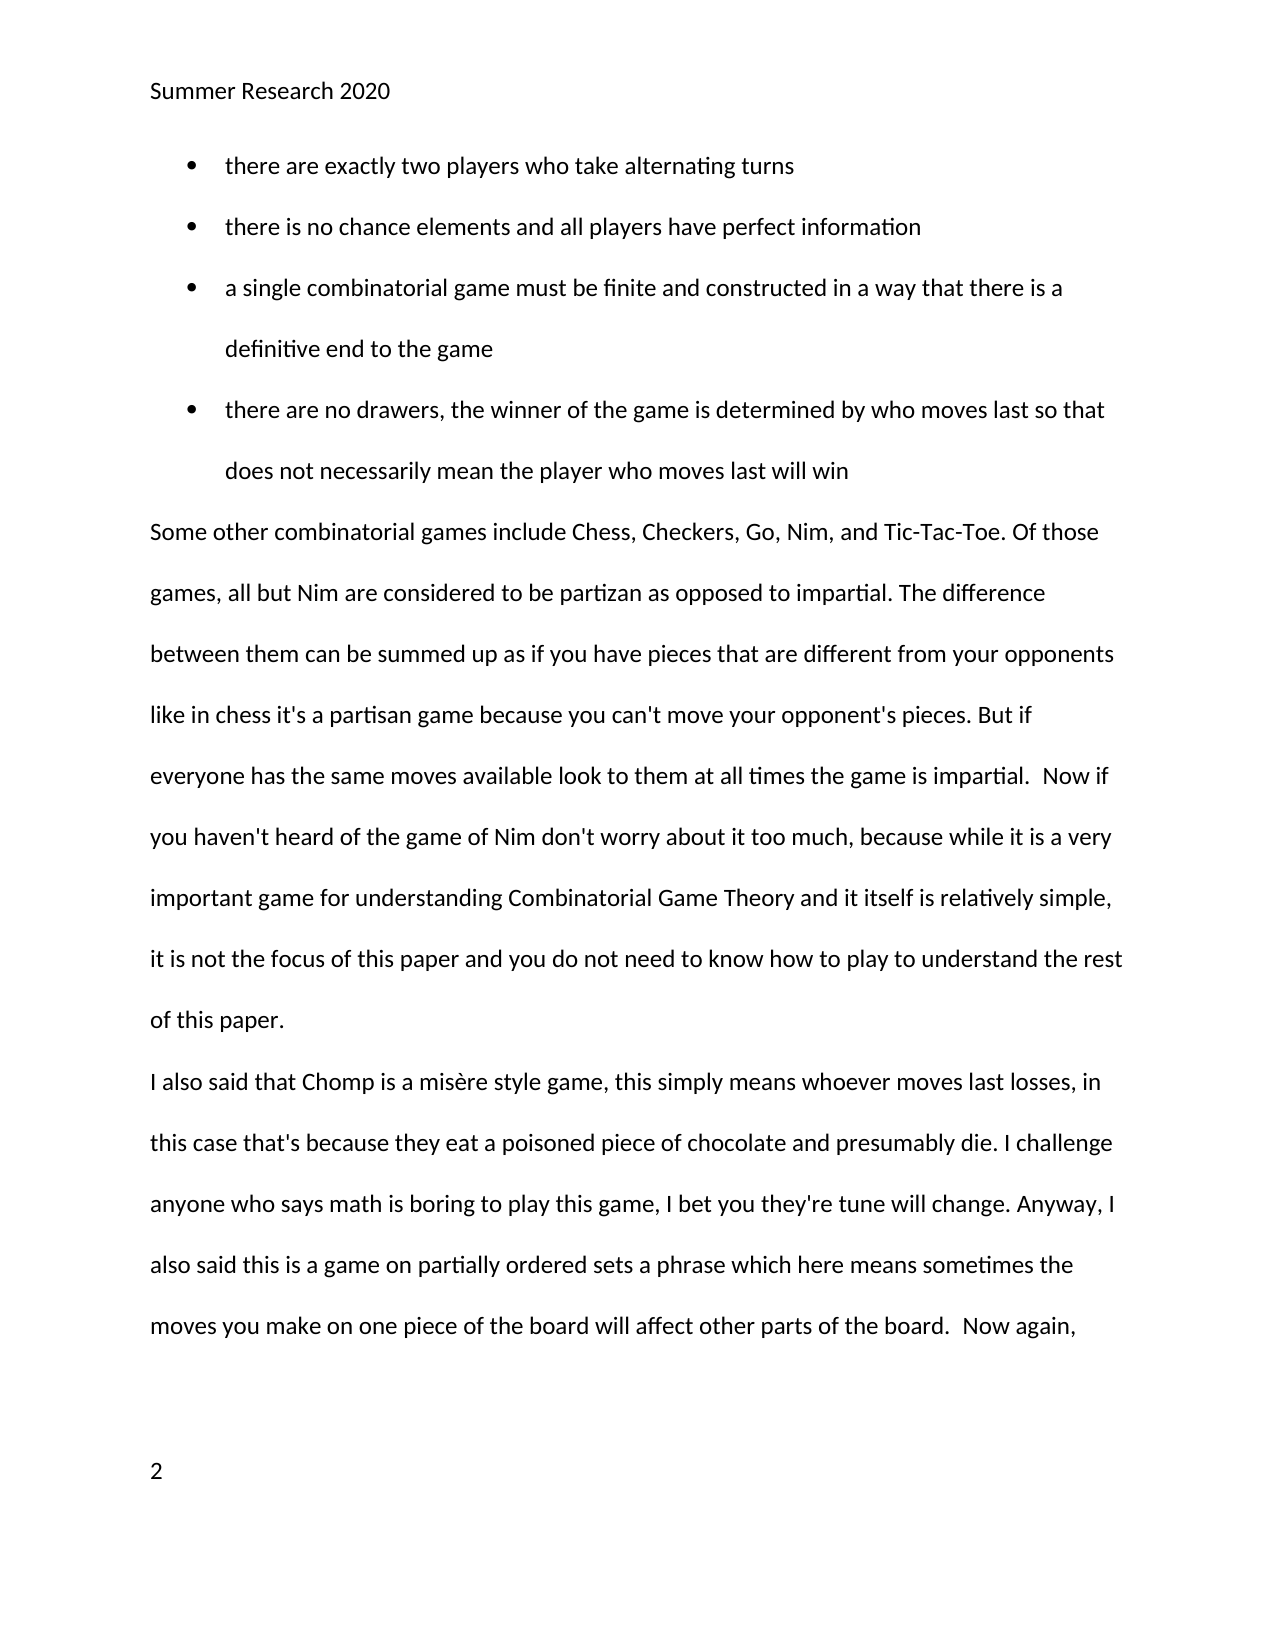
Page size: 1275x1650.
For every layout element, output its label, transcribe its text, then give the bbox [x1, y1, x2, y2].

list there is no chance elements and all players have perfect information [187, 211, 1125, 242]
list there are exactly two players who take alternating turns [187, 150, 1125, 181]
text Some other combinatorial games include Chess, Checkers, Go, Nim, and Tic-Tac-Toe. Of those games, all but Nim are considered to be partizan as opposed to impartial. The difference between them can be summed up as if you have pieces that are different from your opponents like in chess it's a partisan game because you can't move your opponent's pieces. But if everyone has the same moves available look to them at all times the game is impartial. Now if you haven't heard of the game of Nim don't worry about it too much, because while it is a very important game for understanding Combinatorial Game Theory and it itself is relatively simple, it is not the focus of this paper and you do not need to know how to play to understand the rest of this paper. [150, 516, 1125, 1035]
list there are no drawers, the winner of the game is determined by who moves last so that does not necessarily mean the player who moves last will win [187, 394, 1125, 486]
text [150, 1066, 1125, 1340]
list a single combinatorial game must be finite and constructed in a way that there is a definitive end to the game [187, 272, 1125, 364]
